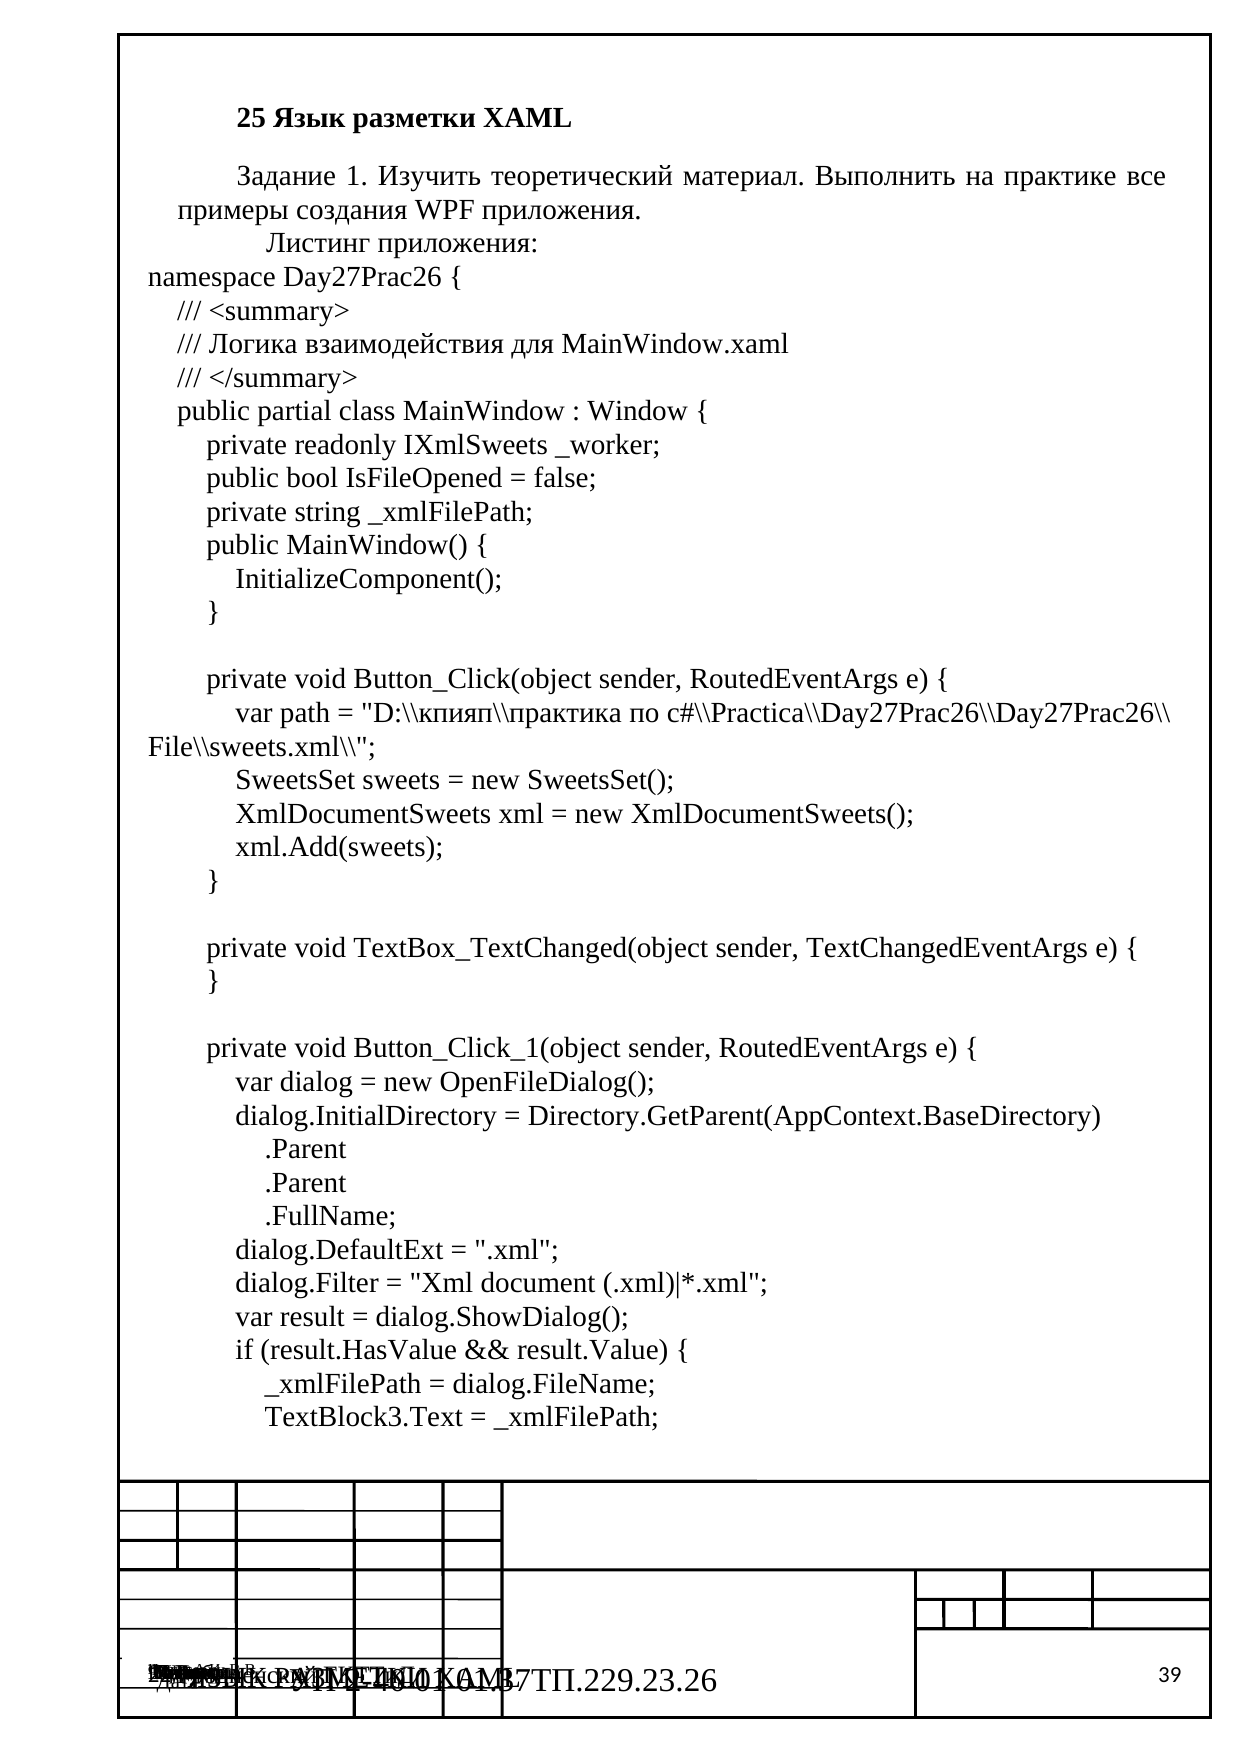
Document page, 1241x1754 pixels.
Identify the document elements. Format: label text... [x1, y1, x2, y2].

text private void Button_Click_1(object sender, RoutedEventArgs e) { [148, 1031, 1181, 1064]
text Задание 1. Изучить теоретический материал. Выполнить на практике все примеры создания WPF приложения. [177, 158, 1167, 226]
text .Parent [148, 1131, 1181, 1165]
text public MainWindow() { [148, 527, 1181, 561]
text public bool IsFileOpened = false; [148, 460, 1181, 494]
text private void Button_Click(object sender, RoutedEventArgs e) { [148, 662, 1181, 695]
text } [148, 963, 1181, 997]
text var dialog = new OpenFileDialog(); [148, 1064, 1181, 1098]
text } [148, 594, 1181, 628]
text /// <summary> [148, 293, 1181, 326]
text private string _xmlFilePath; [148, 494, 1181, 527]
text InitializeComponent(); [148, 561, 1181, 594]
text /// Логика взаимодействия для MainWindow.xaml [148, 326, 1181, 360]
text var result = dialog.ShowDialog(); [148, 1299, 1181, 1332]
text Листинг приложения: [148, 226, 1181, 259]
text public partial class MainWindow : Window { [148, 393, 1181, 427]
text .FullName; [148, 1198, 1181, 1232]
text private void TextBox_TextChanged(object sender, TextChangedEventArgs e) { [148, 930, 1181, 963]
text dialog.DefaultExt = ".xml"; [148, 1232, 1181, 1265]
text } [148, 863, 1181, 896]
text XmlDocumentSweets xml = new XmlDocumentSweets(); [148, 796, 1181, 829]
text TextBlock3.Text = _xmlFilePath; [148, 1399, 1181, 1433]
text dialog.Filter = "Xml document (.xml)|*.xml"; [148, 1265, 1181, 1299]
text private readonly IXmlSweets _worker; [148, 427, 1181, 460]
text 25 Язык разметки XAML [236, 100, 1166, 133]
text namespace Day27Prac26 { [148, 259, 1181, 293]
text xml.Add(sweets); [148, 829, 1181, 863]
text dialog.InitialDirectory = Directory.GetParent(AppContext.BaseDirectory) [148, 1098, 1181, 1131]
text /// </summary> [148, 360, 1181, 393]
text _xmlFilePath = dialog.FileName; [148, 1366, 1181, 1399]
text SweetsSet sweets = new SweetsSet(); [148, 762, 1181, 796]
text var path = "D:\\кпияп\\практика по с#\\Practica\\Day27Prac26\\Day27Prac26\\File\\sweets.xml\\"; [148, 695, 1181, 762]
text .Parent [148, 1165, 1181, 1198]
text if (result.HasValue && result.Value) { [148, 1332, 1181, 1366]
